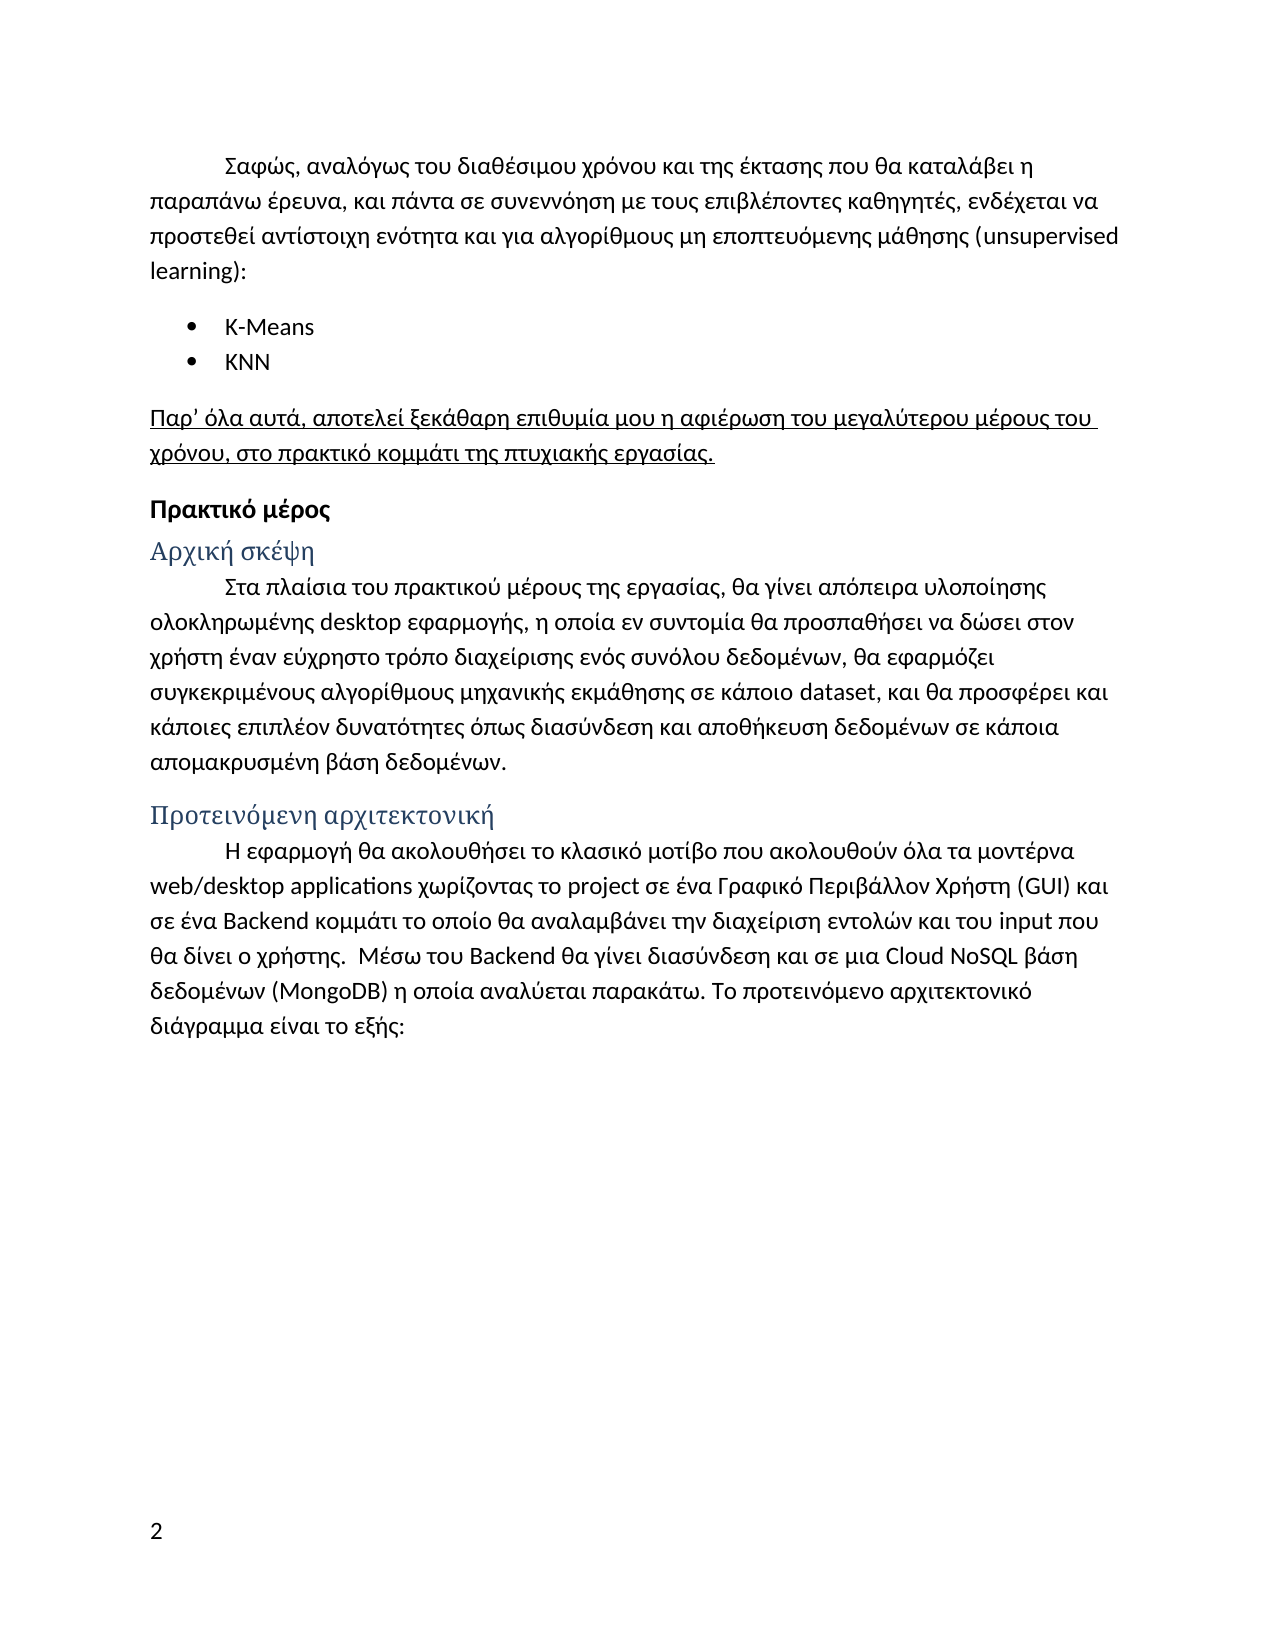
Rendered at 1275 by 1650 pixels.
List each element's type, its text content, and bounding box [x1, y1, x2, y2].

text Παρ’ όλα αυτά, αποτελεί ξεκάθαρη επιθυμία μου η αφιέρωση του μεγαλύτερου μέρους του χρόνου, στο πρακτικό κομμάτι της πτυχιακής εργασίας. [150, 402, 1125, 467]
list K-Means [187, 311, 1125, 341]
subtitle Πρακτικό μέρος [150, 492, 1125, 526]
text Σαφώς, αναλόγως του διαθέσιμου χρόνου και της έκτασης που θα καταλάβει η παραπάνω έρευνα, και πάντα σε συνεννόηση με τους επιβλέποντες καθηγητές, ενδέχεται να προστεθεί αντίστοιχη ενότητα και για αλγορίθμους μη εποπτευόμενης μάθησης (unsupervised learning): [150, 150, 1125, 286]
list KNN [187, 346, 1125, 376]
text Η εφαρμογή θα ακολουθήσει το κλασικό μοτίβο που ακολουθούν όλα τα μοντέρνα web/desktop applications χωρίζοντας το project σε ένα Γραφικό Περιβάλλον Χρήστη (GUI) και σε ένα Backend κομμάτι το οποίο θα αναλαμβάνει την διαχείριση εντολών και του input που θα δίνει ο χρήστης. Μέσω του Backend θα γίνει διασύνδεση και σε μια Cloud NoSQL βάση δεδομένων (MongoDB) η οποία αναλύεται παρακάτω. Το προτεινόμενο αρχιτεκτονικό διάγραμμα είναι το εξής: [150, 835, 1125, 1040]
text Στα πλαίσια του πρακτικού μέρους της εργασίας, θα γίνει απόπειρα υλοποίησης ολοκληρωμένης desktop εφαρμογής, η οποία εν συντομία θα προσπαθήσει να δώσει στον χρήστη έναν εύχρηστο τρόπο διαχείρισης ενός συνόλου δεδομένων, θα εφαρμόζει συγκεκριμένους αλγορίθμους μηχανικής εκμάθησης σε κάποιο dataset, και θα προσφέρει και κάποιες επιπλέον δυνατότητες όπως διασύνδεση και αποθήκευση δεδομένων σε κάποια απομακρυσμένη βάση δεδομένων. [150, 571, 1125, 777]
subtitle Αρχική σκέψη [150, 538, 1125, 567]
subtitle Προτεινόμενη αρχιτεκτονική [150, 802, 1125, 831]
